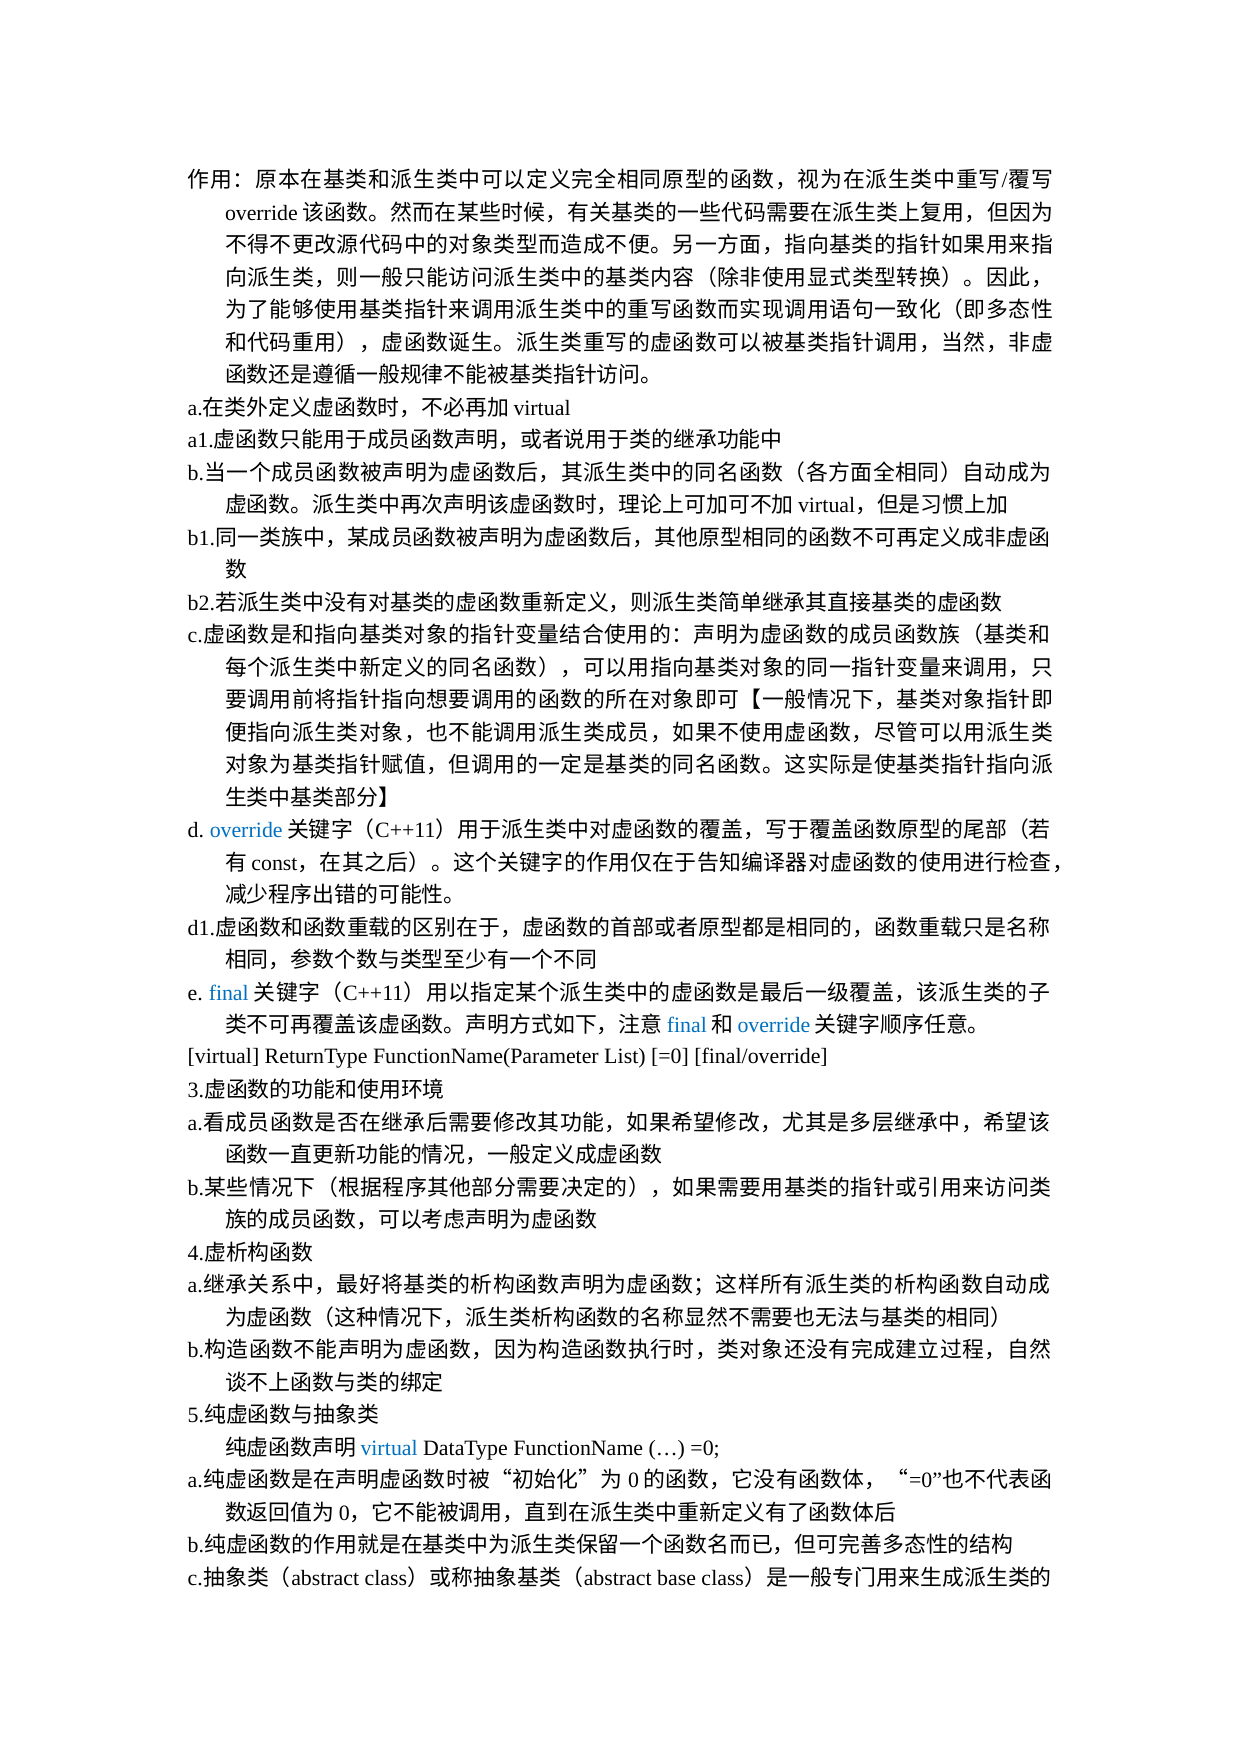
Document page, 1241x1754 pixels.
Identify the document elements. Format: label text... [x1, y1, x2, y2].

text c.虚函数是和指向基类对象的指针变量结合使用的：声明为虚函数的成员函数族（基类和每个派生类中新定义的同名函数），可以用指向基类对象的同一指针变量来调用，只要调用前将指针指向想要调用的函数的所在对象即可【一般情况下，基类对象指针即便指向派生类对象，也不能调用派生类成员，如果不使用虚函数，尽管可以用派生类对象为基类指针赋值，但调用的一定是基类的同名函数。这实际是使基类指针指向派生类中基类部分】 [187, 617, 1053, 812]
text 4.虚析构函数 [187, 1234, 1053, 1267]
text [virtual] ReturnType FunctionName(Parameter List) [=0] [final/override] [187, 1039, 1053, 1072]
text b.纯虚函数的作用就是在基类中为派生类保留一个函数名而已，但可完善多态性的结构 [187, 1527, 1053, 1559]
text b1.同一类族中，某成员函数被声明为虚函数后，其他原型相同的函数不可再定义成非虚函数 [187, 519, 1053, 584]
text a.纯虚函数是在声明虚函数时被“初始化”为0的函数，它没有函数体，“=0”也不代表函数返回值为0，它不能被调用，直到在派生类中重新定义有了函数体后 [187, 1462, 1053, 1527]
text b.当一个成员函数被声明为虚函数后，其派生类中的同名函数（各方面全相同）自动成为虚函数。派生类中再次声明该虚函数时，理论上可加可不加virtual，但是习惯上加 [187, 454, 1053, 519]
text 5.纯虚函数与抽象类 [187, 1397, 1053, 1429]
text a.看成员函数是否在继承后需要修改其功能，如果希望修改，尤其是多层继承中，希望该函数一直更新功能的情况，一般定义成虚函数 [187, 1104, 1053, 1169]
text b.构造函数不能声明为虚函数，因为构造函数执行时，类对象还没有完成建立过程，自然谈不上函数与类的绑定 [187, 1332, 1053, 1397]
text a.继承关系中，最好将基类的析构函数声明为虚函数；这样所有派生类的析构函数自动成为虚函数（这种情况下，派生类析构函数的名称显然不需要也无法与基类的相同） [187, 1267, 1053, 1332]
text b.某些情况下（根据程序其他部分需要决定的），如果需要用基类的指针或引用来访问类族的成员函数，可以考虑声明为虚函数 [187, 1169, 1053, 1234]
text 纯虚函数声明virtual DataType FunctionName (…) =0; [187, 1429, 1053, 1462]
text a.在类外定义虚函数时，不必再加virtual [187, 389, 1053, 422]
text 3.虚函数的功能和使用环境 [187, 1072, 1053, 1104]
text d1.虚函数和函数重载的区别在于，虚函数的首部或者原型都是相同的，函数重载只是名称相同，参数个数与类型至少有一个不同 [187, 909, 1053, 974]
text c.抽象类（abstract class）或称抽象基类（abstract base class）是一般专门用来生成派生类的基类；包含纯虚函数的类都是抽象类，因为纯虚函数不能被调用，抽象类也无法用来建立对象或称无法实例化 [187, 1559, 1053, 1592]
text d. override关键字（C++11）用于派生类中对虚函数的覆盖，写于覆盖函数原型的尾部（若有const，在其之后）。这个关键字的作用仅在于告知编译器对虚函数的使用进行检查，减少程序出错的可能性。 [187, 812, 1053, 909]
text b2.若派生类中没有对基类的虚函数重新定义，则派生类简单继承其直接基类的虚函数 [187, 584, 1053, 617]
text e. final关键字（C++11）用以指定某个派生类中的虚函数是最后一级覆盖，该派生类的子类不可再覆盖该虚函数。声明方式如下，注意final和override关键字顺序任意。 [187, 974, 1053, 1039]
text a1.虚函数只能用于成员函数声明，或者说用于类的继承功能中 [187, 422, 1053, 454]
